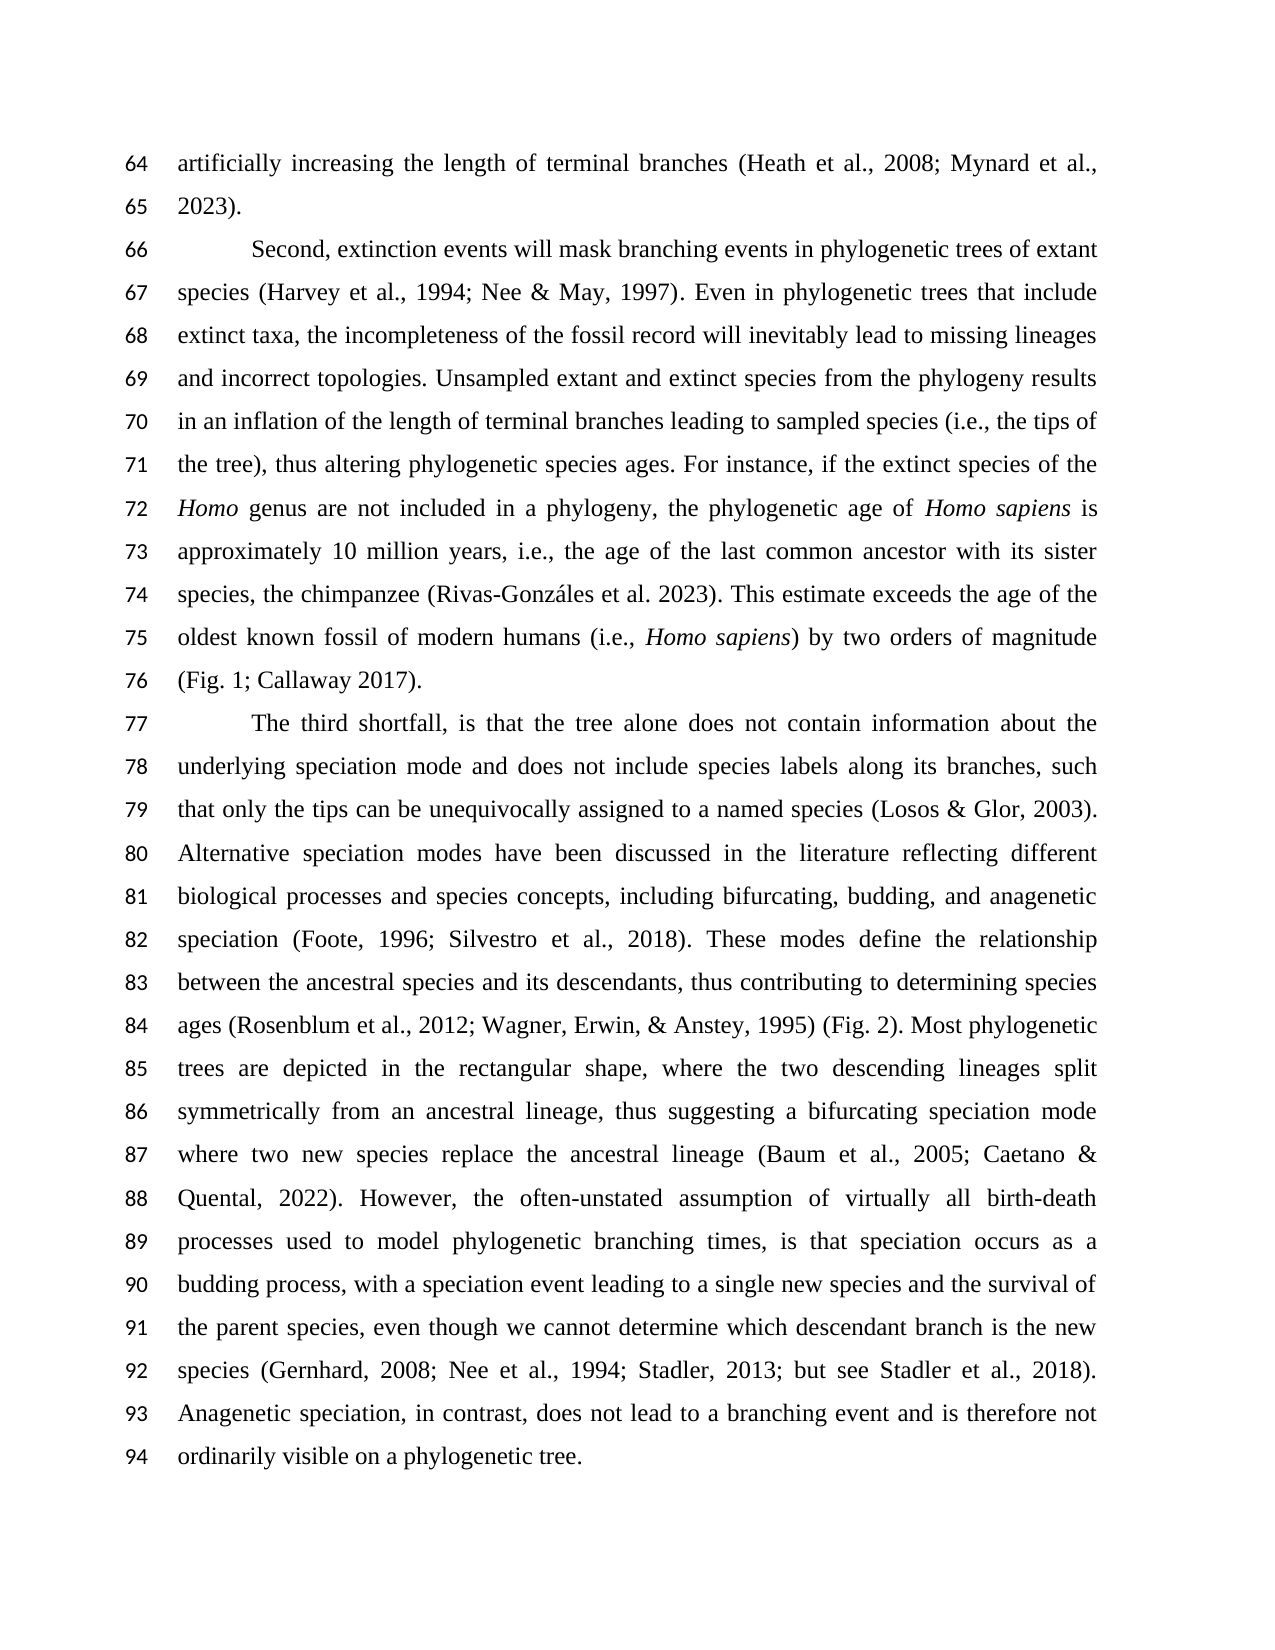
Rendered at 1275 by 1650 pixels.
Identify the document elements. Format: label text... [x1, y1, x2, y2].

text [177, 148, 1098, 219]
text The third shortfall, is that the tree alone does not contain information about the underlying speciation mode and does not include species labels along its branches, such that only the tips can be unequivocally assigned to a named species (Losos & Glor, 2003). Alternative speciation modes have been discussed in the literature reflecting different biological processes and species concepts, including bifurcating, budding, and anagenetic speciation (Foote, 1996; Silvestro et al., 2018). These modes define the relationship between the ancestral species and its descendants, thus contributing to determining species ages (Rosenblum et al., 2012; Wagner, Erwin, & Anstey, 1995) (Fig. 2). Most phylogenetic trees are depicted in the rectangular shape, where the two descending lineages split symmetrically from an ancestral lineage, thus suggesting a bifurcating speciation mode where two new species replace the ancestral lineage (Baum et al., 2005; Caetano & Quental, 2022). However, the often-unstated assumption of virtually all birth-death processes used to model phylogenetic branching times, is that speciation occurs as a budding process, with a speciation event leading to a single new species and the survival of the parent species, even though we cannot determine which descendant branch is the new species (Gernhard, 2008; Nee et al., 1994; Stadler, 2013; but see Stadler et al., 2018). Anagenetic speciation, in contrast, does not lead to a branching event and is therefore not ordinarily visible on a phylogenetic tree. [177, 708, 1098, 1470]
text Second, extinction events will mask branching events in phylogenetic trees of extant species (Harvey et al., 1994; Nee & May, 1997). Even in phylogenetic trees that include extinct taxa, the incompleteness of the fossil record will inevitably lead to missing lineages and incorrect topologies. Unsampled extant and extinct species from the phylogeny results in an inflation of the length of terminal branches leading to sampled species (i.e., the tips of the tree), thus altering phylogenetic species ages. For instance, if the extinct species of the Homo genus are not included in a phylogeny, the phylogenetic age of Homo sapiens is approximately 10 million years, i.e., the age of the last common ancestor with its sister species, the chimpanzee (Rivas-Gonzáles et al. 2023). This estimate exceeds the age of the oldest known fossil of modern humans (i.e., Homo sapiens) by two orders of magnitude (Fig. 1; Callaway 2017). [177, 234, 1098, 694]
